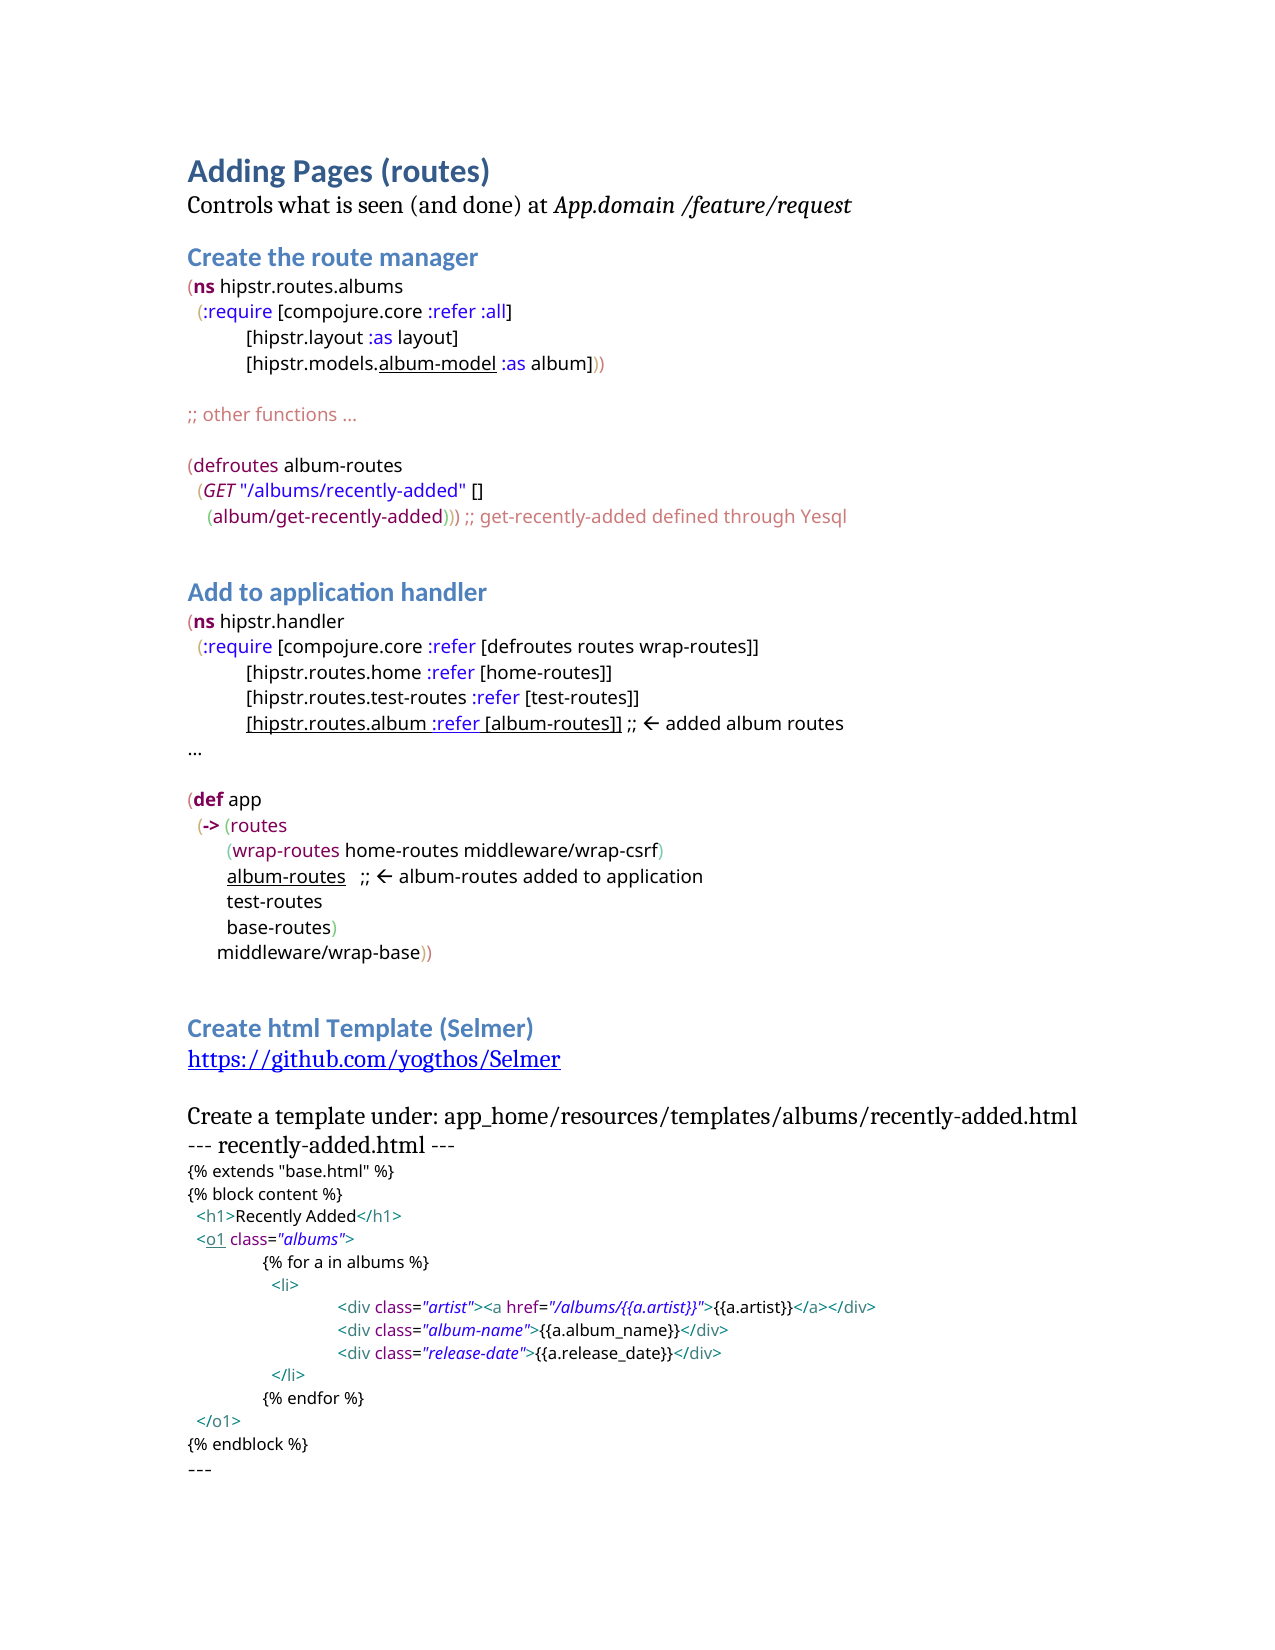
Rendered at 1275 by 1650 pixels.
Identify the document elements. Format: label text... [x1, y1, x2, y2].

text middleware/wrap-base)) [187, 940, 1087, 965]
text </o1> [187, 1409, 1087, 1432]
text [hipstr.routes.test-routes :refer [test-routes]] [187, 684, 1087, 710]
text Controls what is seen (and done) at App.domain /feature/request [187, 191, 1087, 219]
text [hipstr.routes.home :refer [home-routes]] [187, 659, 1087, 684]
subtitle Add to application handler [187, 575, 1087, 608]
subtitle Create html Template (Selmer) [187, 1012, 1087, 1044]
text --- recently-added.html --- [187, 1131, 1087, 1159]
text (ns hipstr.routes.albums [187, 273, 1087, 299]
text test-routes [187, 889, 1087, 914]
text (:require [compojure.core :refer :all] [187, 299, 1087, 324]
text album-routes ;; album-routes added to application [187, 863, 1087, 889]
text (wrap-routes home-routes middleware/wrap-csrf) [187, 838, 1087, 863]
text <o1 class="albums"> [187, 1228, 1087, 1250]
subtitle Create the route manager [187, 240, 1087, 273]
text {% block content %} [187, 1182, 1087, 1205]
text (def app [187, 787, 1087, 812]
text (ns hipstr.handler [187, 608, 1087, 633]
text {% for a in albums %} [187, 1250, 1087, 1273]
text {% extends "base.html" %} [187, 1159, 1087, 1182]
text --- [187, 1455, 1087, 1483]
text Create a template under: app_home/resources/templates/albums/recently-added.html [187, 1102, 1087, 1131]
subtitle Adding Pages (routes) [187, 150, 1087, 191]
text (:require [compojure.core :refer [defroutes routes wrap-routes]] [187, 633, 1087, 659]
text <h1>Recently Added</h1> [187, 1205, 1087, 1228]
text [hipstr.layout :as layout] [187, 324, 1087, 350]
text </li> [187, 1364, 1087, 1387]
text base-routes) [187, 914, 1087, 940]
text ;; other functions … [187, 401, 1087, 426]
text (GET "/albums/recently-added" [] [187, 477, 1087, 503]
text … [187, 736, 1087, 761]
text {% endblock %} [187, 1432, 1087, 1455]
text (defroutes album-routes [187, 452, 1087, 477]
text {% endfor %} [187, 1387, 1087, 1409]
text [hipstr.routes.album :refer [album-routes]] ;; added album routes [187, 710, 1087, 736]
text <div class="album-name">{{a.album_name}}</div> [187, 1318, 1087, 1341]
text (album/get-recently-added))) ;; get-recently-added defined through Yesql [187, 503, 1087, 528]
text [hipstr.models.album-model :as album])) [187, 350, 1087, 375]
text <li> [187, 1273, 1087, 1296]
text <div class="artist"><a href="/albums/{{a.artist}}">{{a.artist}}</a></div> [187, 1296, 1087, 1318]
text (-> (routes [187, 812, 1087, 838]
text https://github.com/yogthos/Selmer [187, 1044, 1087, 1073]
text <div class="release-date">{{a.release_date}}</div> [187, 1341, 1087, 1364]
